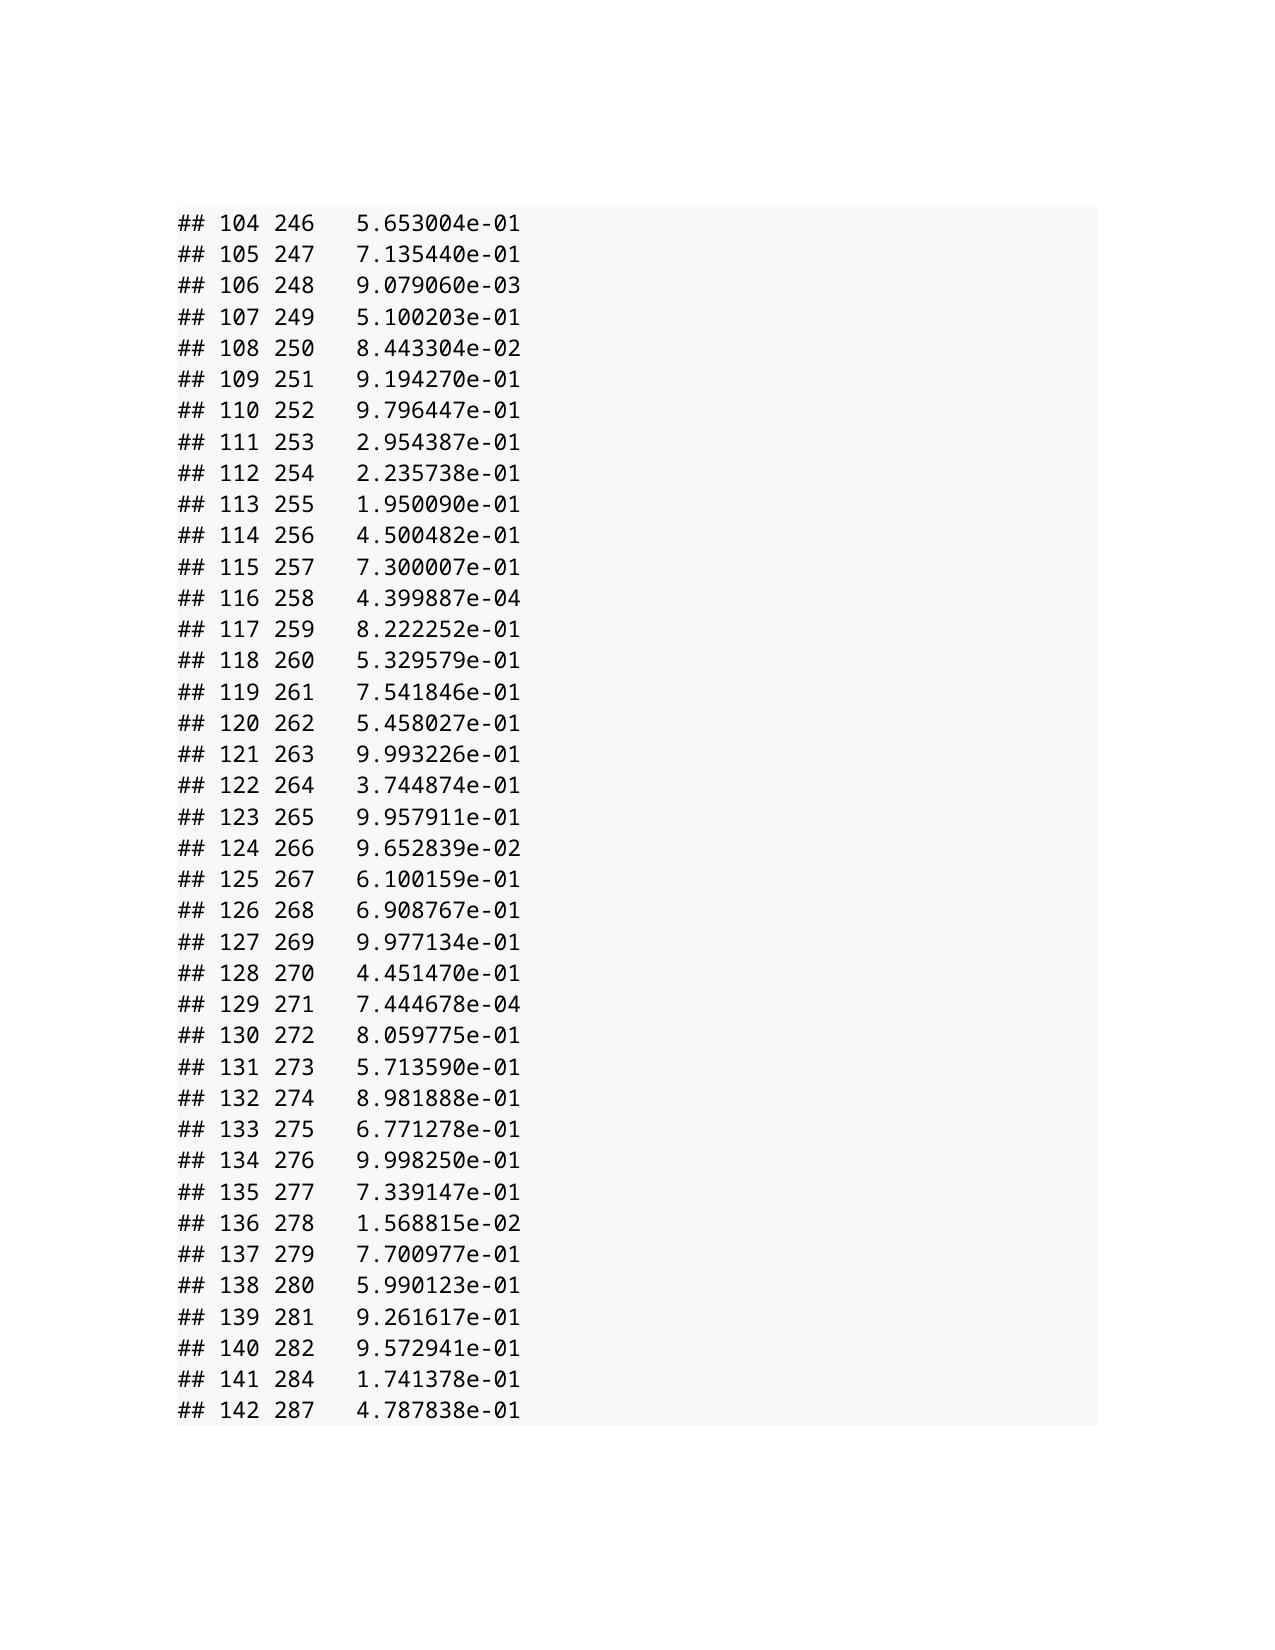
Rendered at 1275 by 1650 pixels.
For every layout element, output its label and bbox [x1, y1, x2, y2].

text [177, 207, 1098, 1426]
